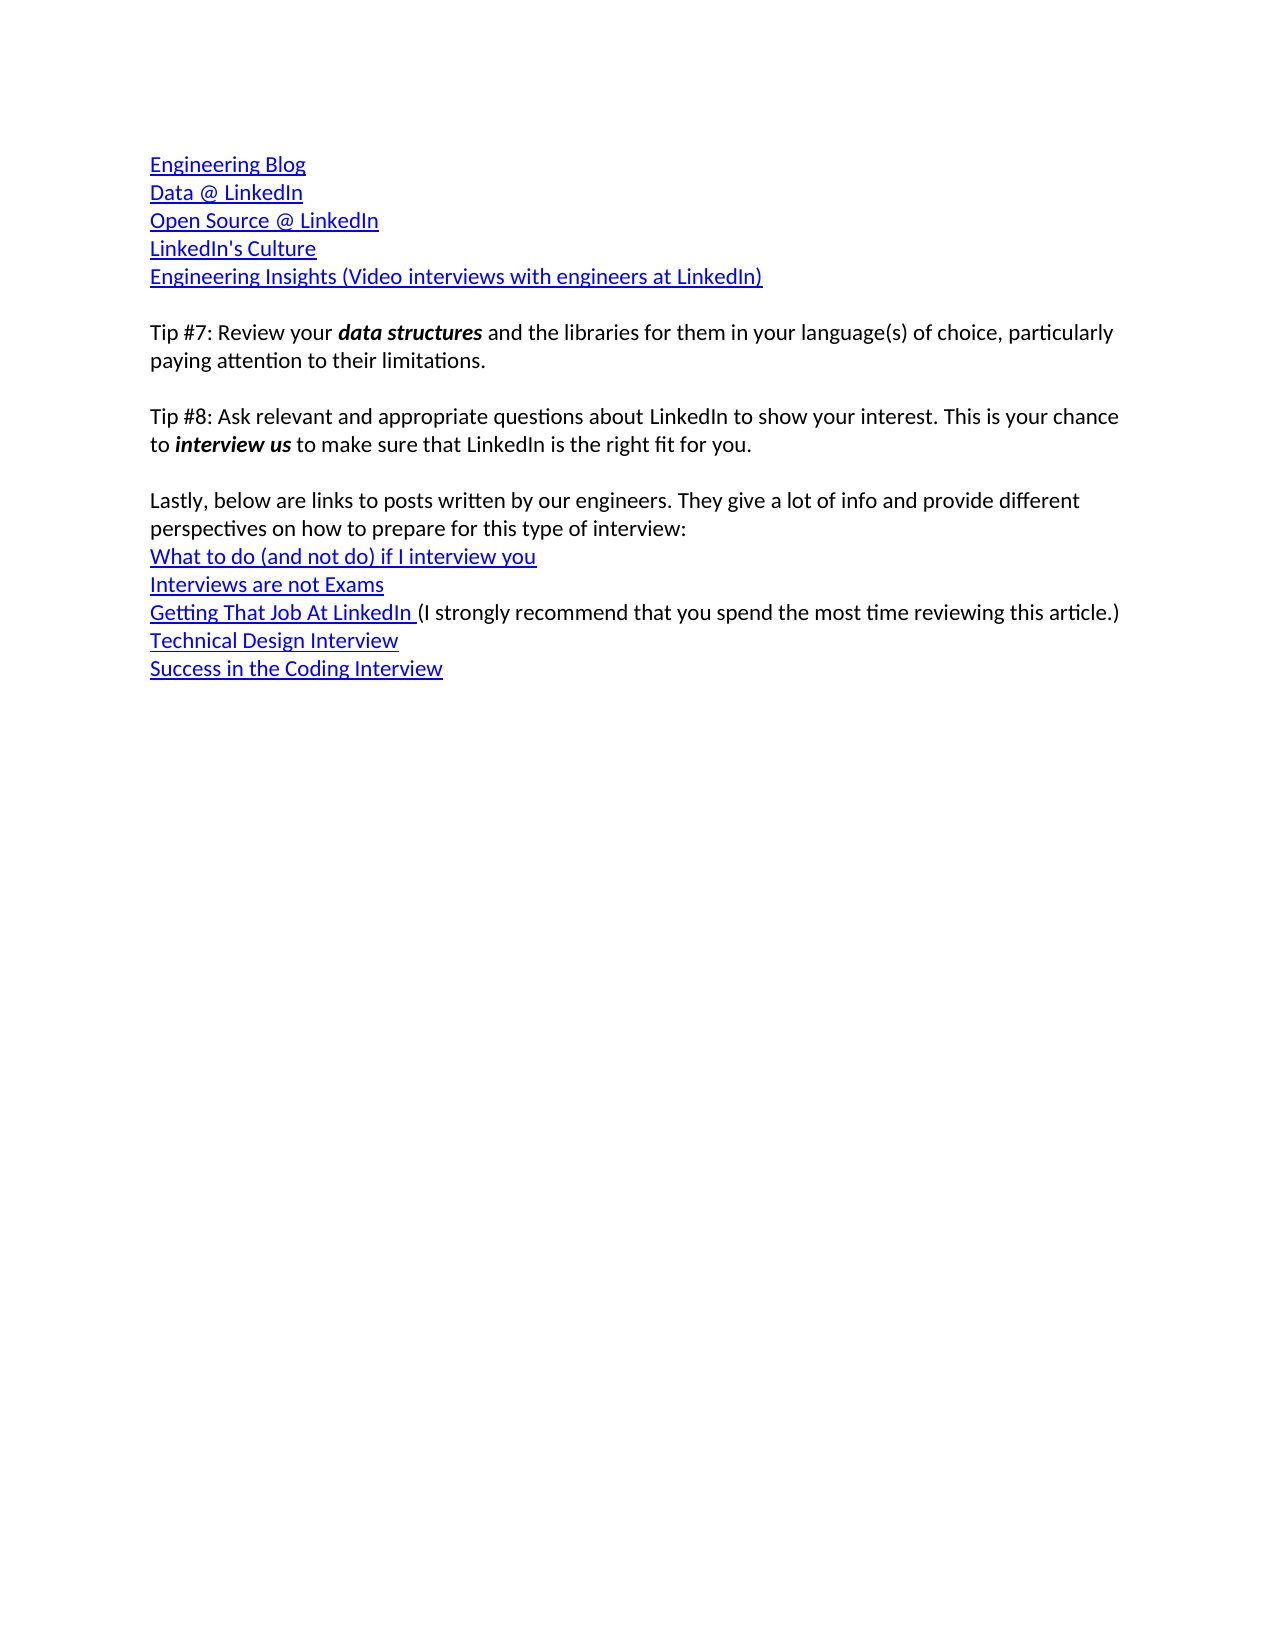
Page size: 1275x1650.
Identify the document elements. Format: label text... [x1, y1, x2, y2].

text What to do (and not do) if I interview you [150, 542, 1125, 570]
text Tip #7: Review your data structures and the libraries for them in your language(s) of choice, particularly paying attention to their limitations. [150, 290, 1125, 374]
text Engineering Insights (Video interviews with engineers at LinkedIn) [150, 262, 1125, 290]
text Data @ LinkedIn [150, 178, 1125, 206]
text Technical Design Interview [150, 626, 1125, 654]
text LinkedIn's Culture [150, 234, 1125, 262]
text Tip #8: Ask relevant and appropriate questions about LinkedIn to show your interest. This is your chance to interview us to make sure that LinkedIn is the right fit for you. [150, 402, 1125, 458]
text Engineering Blog [150, 150, 1125, 178]
text Success in the Coding Interview [150, 654, 1125, 682]
text Lastly, below are links to posts written by our engineers. They give a lot of info and provide different perspectives on how to prepare for this type of interview: [150, 486, 1125, 542]
text Interviews are not Exams [150, 570, 1125, 598]
text Getting That Job At LinkedIn (I strongly recommend that you spend the most time reviewing this article.) [150, 598, 1125, 626]
text Open Source @ LinkedIn [150, 206, 1125, 234]
